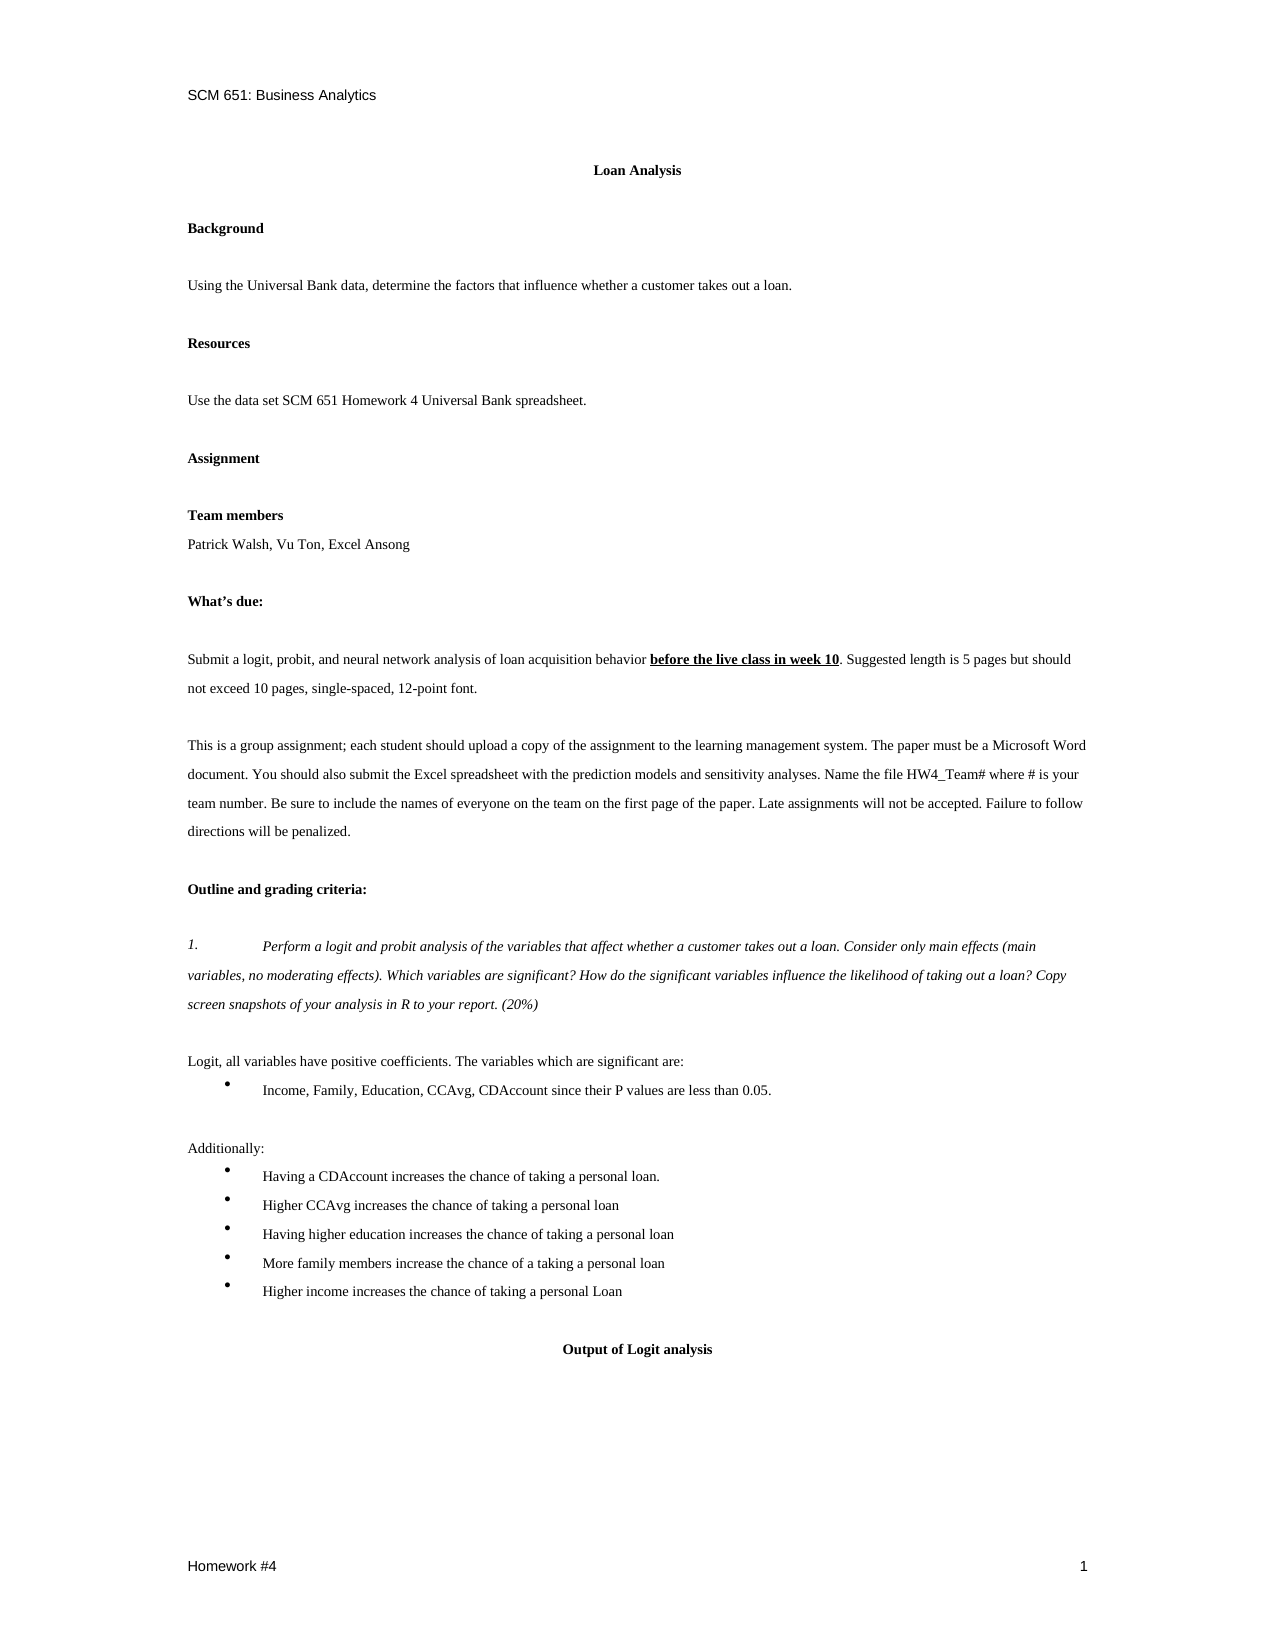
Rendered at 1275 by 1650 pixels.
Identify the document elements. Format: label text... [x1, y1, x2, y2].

text Loan Analysis [187, 150, 1087, 179]
list Higher CCAvg increases the chance of taking a personal loan [225, 1185, 1087, 1214]
text Background [187, 207, 1087, 236]
text Team members [187, 495, 1087, 524]
text Using the Universal Bank data, determine the factors that influence whether a customer takes out a loan. [187, 265, 1087, 294]
text Submit a logit, probit, and neural network analysis of loan acquisition behavior before the live class in week 10. Suggested length is 5 pages but should not exceed 10 pages, single-spaced, 12-point font. [187, 639, 1087, 696]
text Output of Logit analysis [187, 1329, 1087, 1357]
text This is a group assignment; each student should upload a copy of the assignment to the learning management system. The paper must be a Microsoft Word document. You should also submit the Excel spreadsheet with the prediction models and sensitivity analyses. Name the file HW4_Team# where # is your team number. Be sure to include the names of everyone on the team on the first page of the paper. Late assignments will not be accepted. Failure to follow directions will be penalized. [187, 725, 1087, 840]
text Assignment [187, 437, 1087, 466]
list Having higher education increases the chance of taking a personal loan [225, 1214, 1087, 1242]
text Logit, all variables have positive coefficients. The variables which are significant are: [187, 1041, 1087, 1070]
text Use the data set SCM 651 Homework 4 Universal Bank spreadsheet. [187, 380, 1087, 409]
list More family members increase the chance of a taking a personal loan [225, 1242, 1087, 1271]
list Having a CDAccount increases the chance of taking a personal loan. [225, 1156, 1087, 1185]
list Perform a logit and probit analysis of the variables that affect whether a customer takes out a loan. Consider only main effects (main variables, no moderating effects). Which variables are significant? How do the significant variables influence the likelihood of taking out a loan? Copy screen snapshots of your analysis in R to your report. (20%) [187, 926, 1087, 1012]
text Outline and grading criteria: [187, 869, 1087, 897]
text Patrick Walsh, Vu Ton, Excel Ansong [187, 524, 1087, 552]
text Resources [187, 322, 1087, 351]
list Higher income increases the chance of taking a personal Loan [225, 1271, 1087, 1300]
text What’s due: [187, 581, 1087, 610]
text Additionally: [187, 1127, 1087, 1156]
list Income, Family, Education, CCAvg, CDAccount since their P values are less than 0.05. [225, 1070, 1087, 1099]
